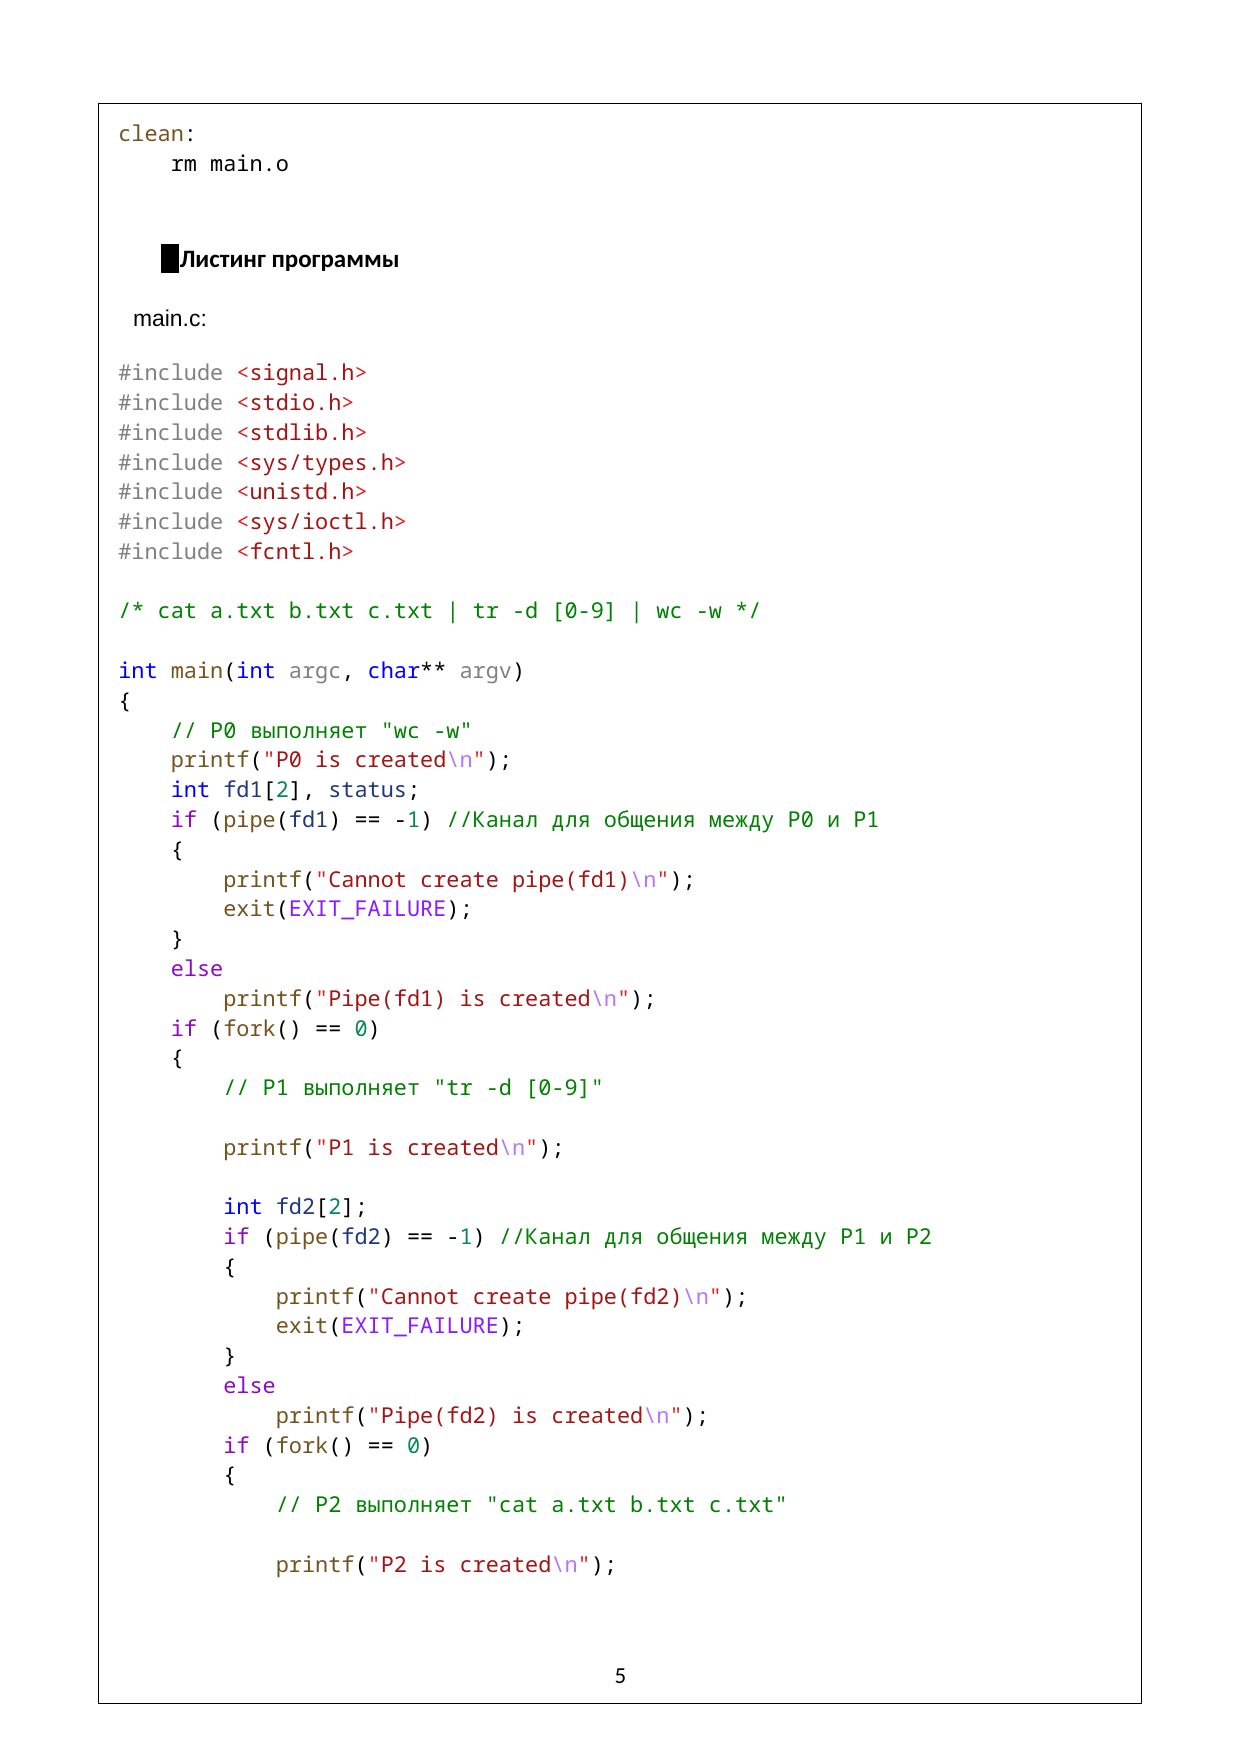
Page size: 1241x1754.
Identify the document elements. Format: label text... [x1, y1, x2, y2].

text // P1 выполняет "tr -d [0-9]" [118, 1072, 1122, 1102]
text printf("P2 is created\n"); [118, 1549, 1122, 1579]
text { [118, 1251, 1122, 1281]
text clean: [118, 118, 1122, 148]
text printf("Pipe(fd1) is created\n"); [118, 983, 1122, 1013]
text else [118, 953, 1122, 983]
text { [118, 834, 1122, 864]
text } [118, 923, 1122, 953]
subtitle Листинг программы [179, 243, 1122, 274]
text printf("P0 is created\n"); [118, 744, 1122, 774]
text #include <stdlib.h> [118, 417, 1122, 447]
text } [118, 1340, 1122, 1370]
text #include <sys/ioctl.h> [118, 506, 1122, 536]
text #include <unistd.h> [118, 476, 1122, 506]
text rm main.o [118, 148, 1122, 178]
text { [118, 1042, 1122, 1072]
list main.c: [133, 304, 1122, 331]
text int fd1[2], status; [118, 774, 1122, 804]
text printf("Pipe(fd2) is created\n"); [118, 1400, 1122, 1430]
text int fd2[2]; [118, 1191, 1122, 1221]
text #include <sys/types.h> [118, 447, 1122, 476]
text // P0 выполняет "wc -w" [118, 715, 1122, 744]
text if (pipe(fd2) == -1) //Канал для общения между P1 и P2 [118, 1221, 1122, 1251]
text #include <signal.h> [118, 357, 1122, 387]
text // P2 выполняет "cat a.txt b.txt c.txt" [118, 1489, 1122, 1519]
text printf("Cannot create pipe(fd2)\n"); [118, 1281, 1122, 1311]
text if (fork() == 0) [118, 1013, 1122, 1042]
text { [118, 685, 1122, 715]
text int main(int argc, char** argv) [118, 655, 1122, 685]
text if (pipe(fd1) == -1) //Канал для общения между P0 и P1 [118, 804, 1122, 834]
text printf("Cannot create pipe(fd1)\n"); [118, 864, 1122, 893]
text #include <stdio.h> [118, 387, 1122, 417]
text { [118, 1459, 1122, 1489]
text #include <fcntl.h> [118, 536, 1122, 566]
text /* cat a.txt b.txt c.txt | tr -d [0-9] | wc -w */ [118, 596, 1122, 625]
text if (fork() == 0) [118, 1430, 1122, 1459]
text exit(EXIT_FAILURE); [118, 1311, 1122, 1340]
text printf("P1 is created\n"); [118, 1132, 1122, 1162]
text else [118, 1370, 1122, 1400]
text exit(EXIT_FAILURE); [118, 893, 1122, 923]
